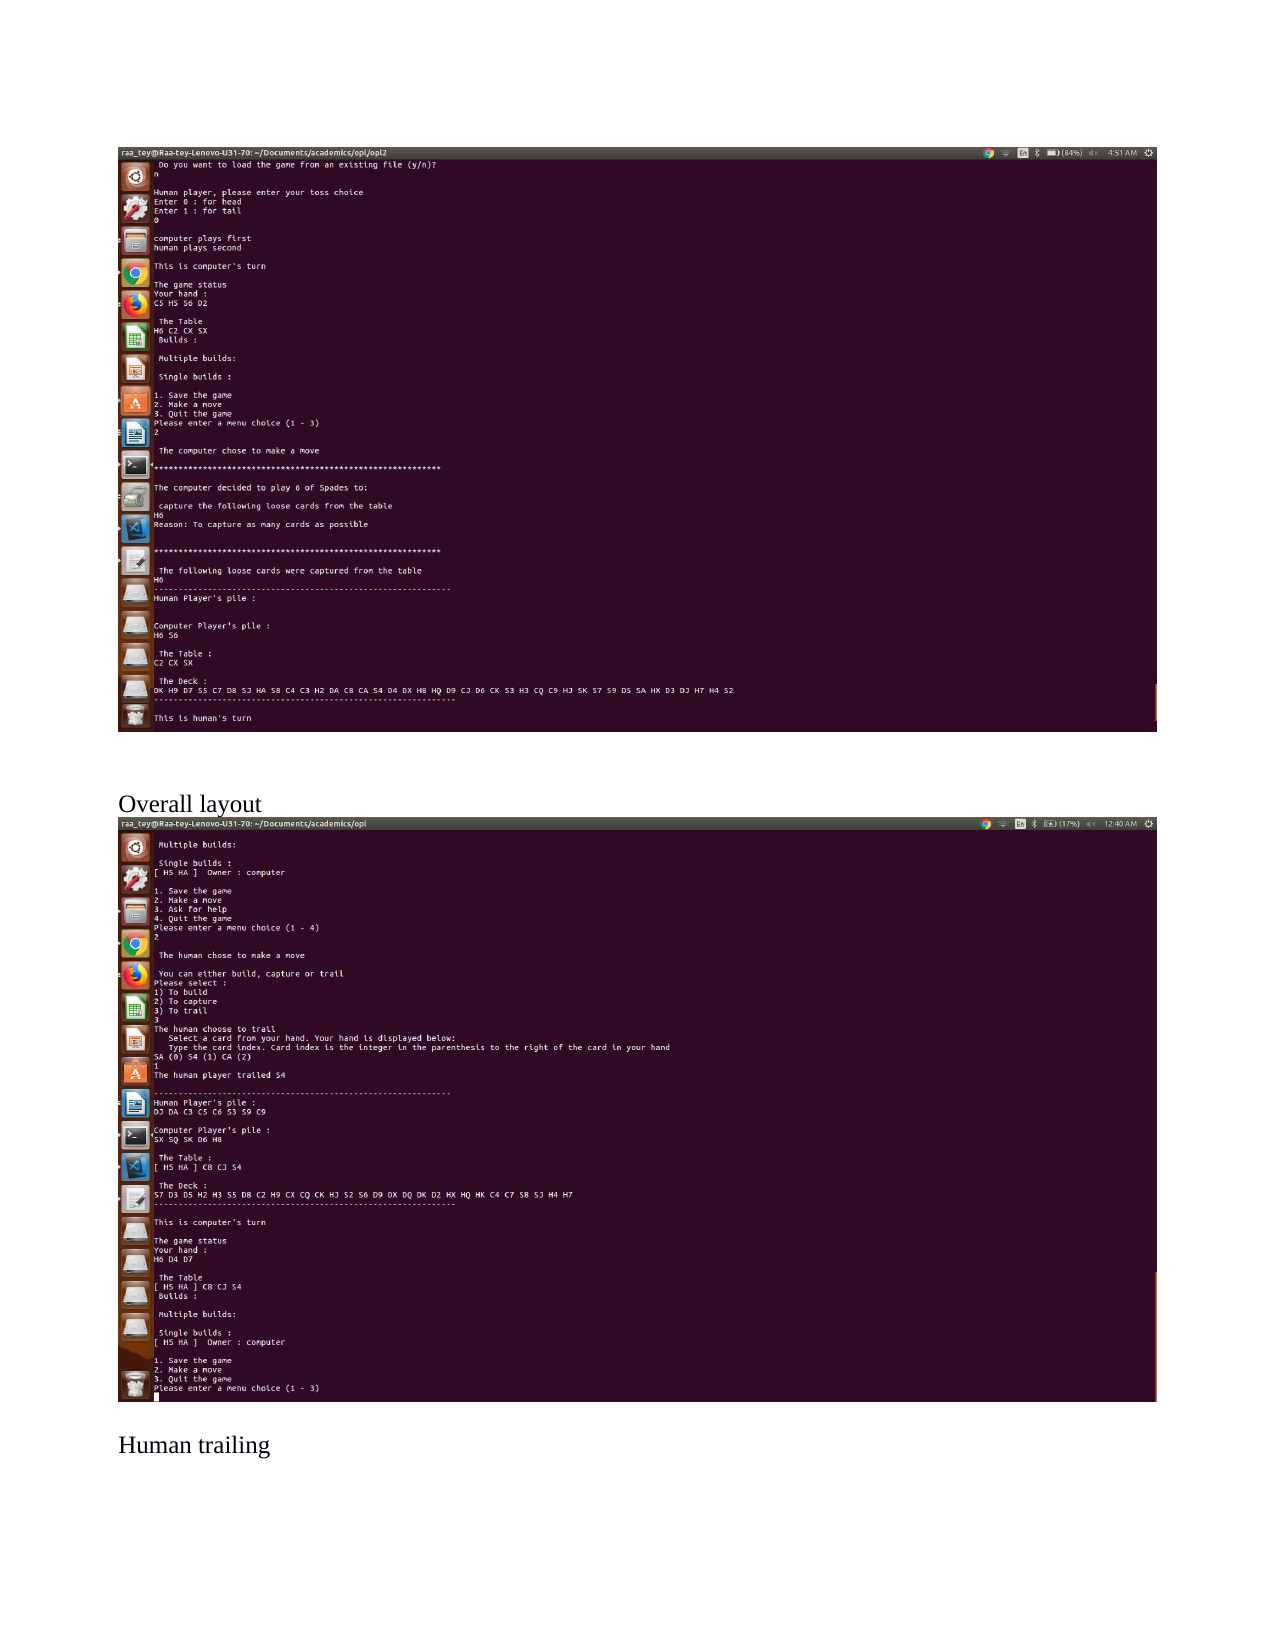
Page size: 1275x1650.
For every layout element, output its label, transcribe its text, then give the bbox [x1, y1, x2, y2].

text Overall layout [118, 789, 1157, 817]
text Human trailing [118, 1431, 1157, 1459]
picture [118, 147, 1157, 732]
picture [118, 817, 1157, 1402]
